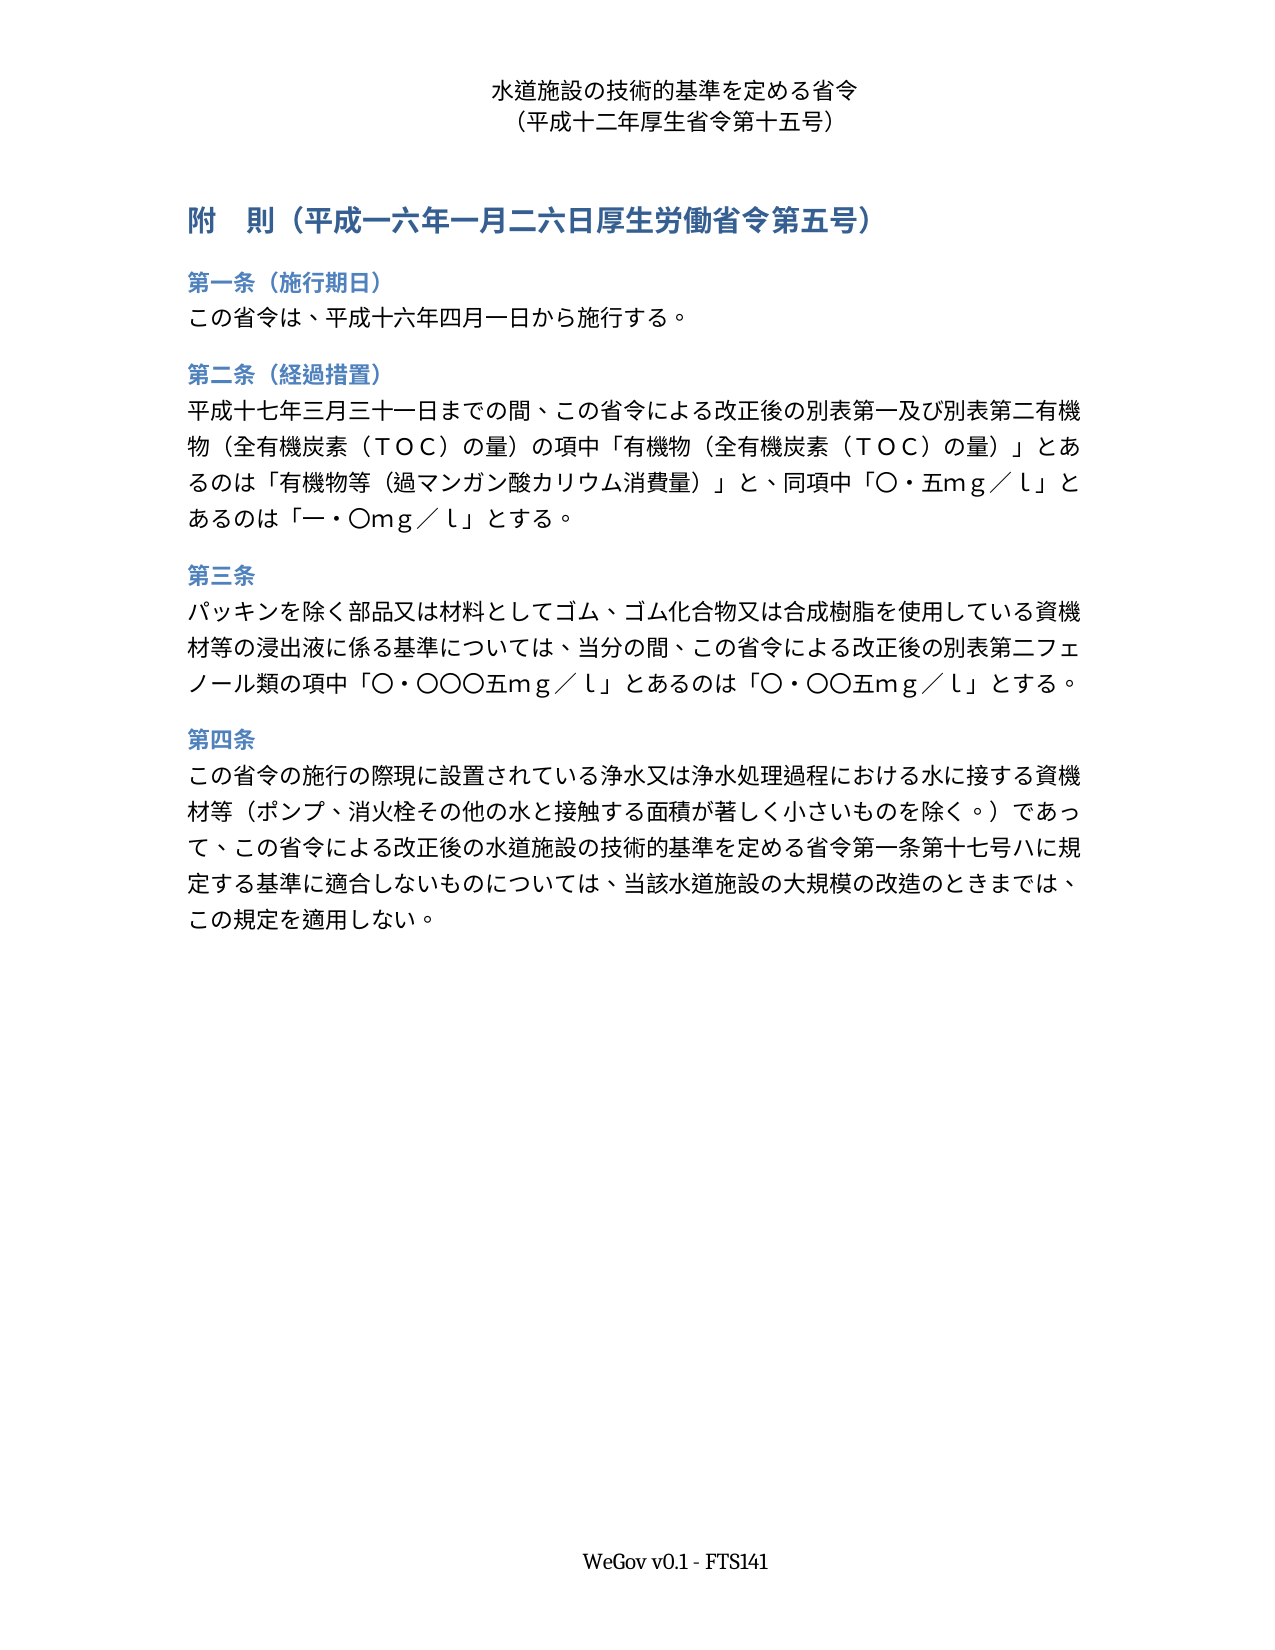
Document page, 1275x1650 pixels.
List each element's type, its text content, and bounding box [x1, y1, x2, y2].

text パッキンを除く部品又は材料としてゴム、ゴム化合物又は合成樹脂を使用している資機材等の浸出液に係る基準については、当分の間、この省令による改正後の別表第二フェノール類の項中「〇・〇〇〇五ｍｇ／ｌ」とあるのは「〇・〇〇五ｍｇ／ｌ」とする。 [187, 596, 1087, 699]
subtitle 附 則（平成一六年一月二六日厚生労働省令第五号） [187, 200, 1087, 240]
subtitle 第一条（施行期日） [187, 266, 1087, 298]
subtitle 第四条 [187, 724, 1087, 756]
subtitle 第三条 [187, 560, 1087, 591]
text この省令の施行の際現に設置されている浄水又は浄水処理過程における水に接する資機材等（ポンプ、消火栓その他の水と接触する面積が著しく小さいものを除く。）であって、この省令による改正後の水道施設の技術的基準を定める省令第一条第十七号ハに規定する基準に適合しないものについては、当該水道施設の大規模の改造のときまでは、この規定を適用しない。 [187, 760, 1087, 935]
subtitle 第二条（経過措置） [187, 359, 1087, 390]
text この省令は、平成十六年四月一日から施行する。 [187, 302, 1087, 334]
text 平成十七年三月三十一日までの間、この省令による改正後の別表第一及び別表第二有機物（全有機炭素（ＴＯＣ）の量）の項中「有機物（全有機炭素（ＴＯＣ）の量）」とあるのは「有機物等（過マンガン酸カリウム消費量）」と、同項中「〇・五ｍｇ／ｌ」とあるのは「一・〇ｍｇ／ｌ」とする。 [187, 395, 1087, 534]
